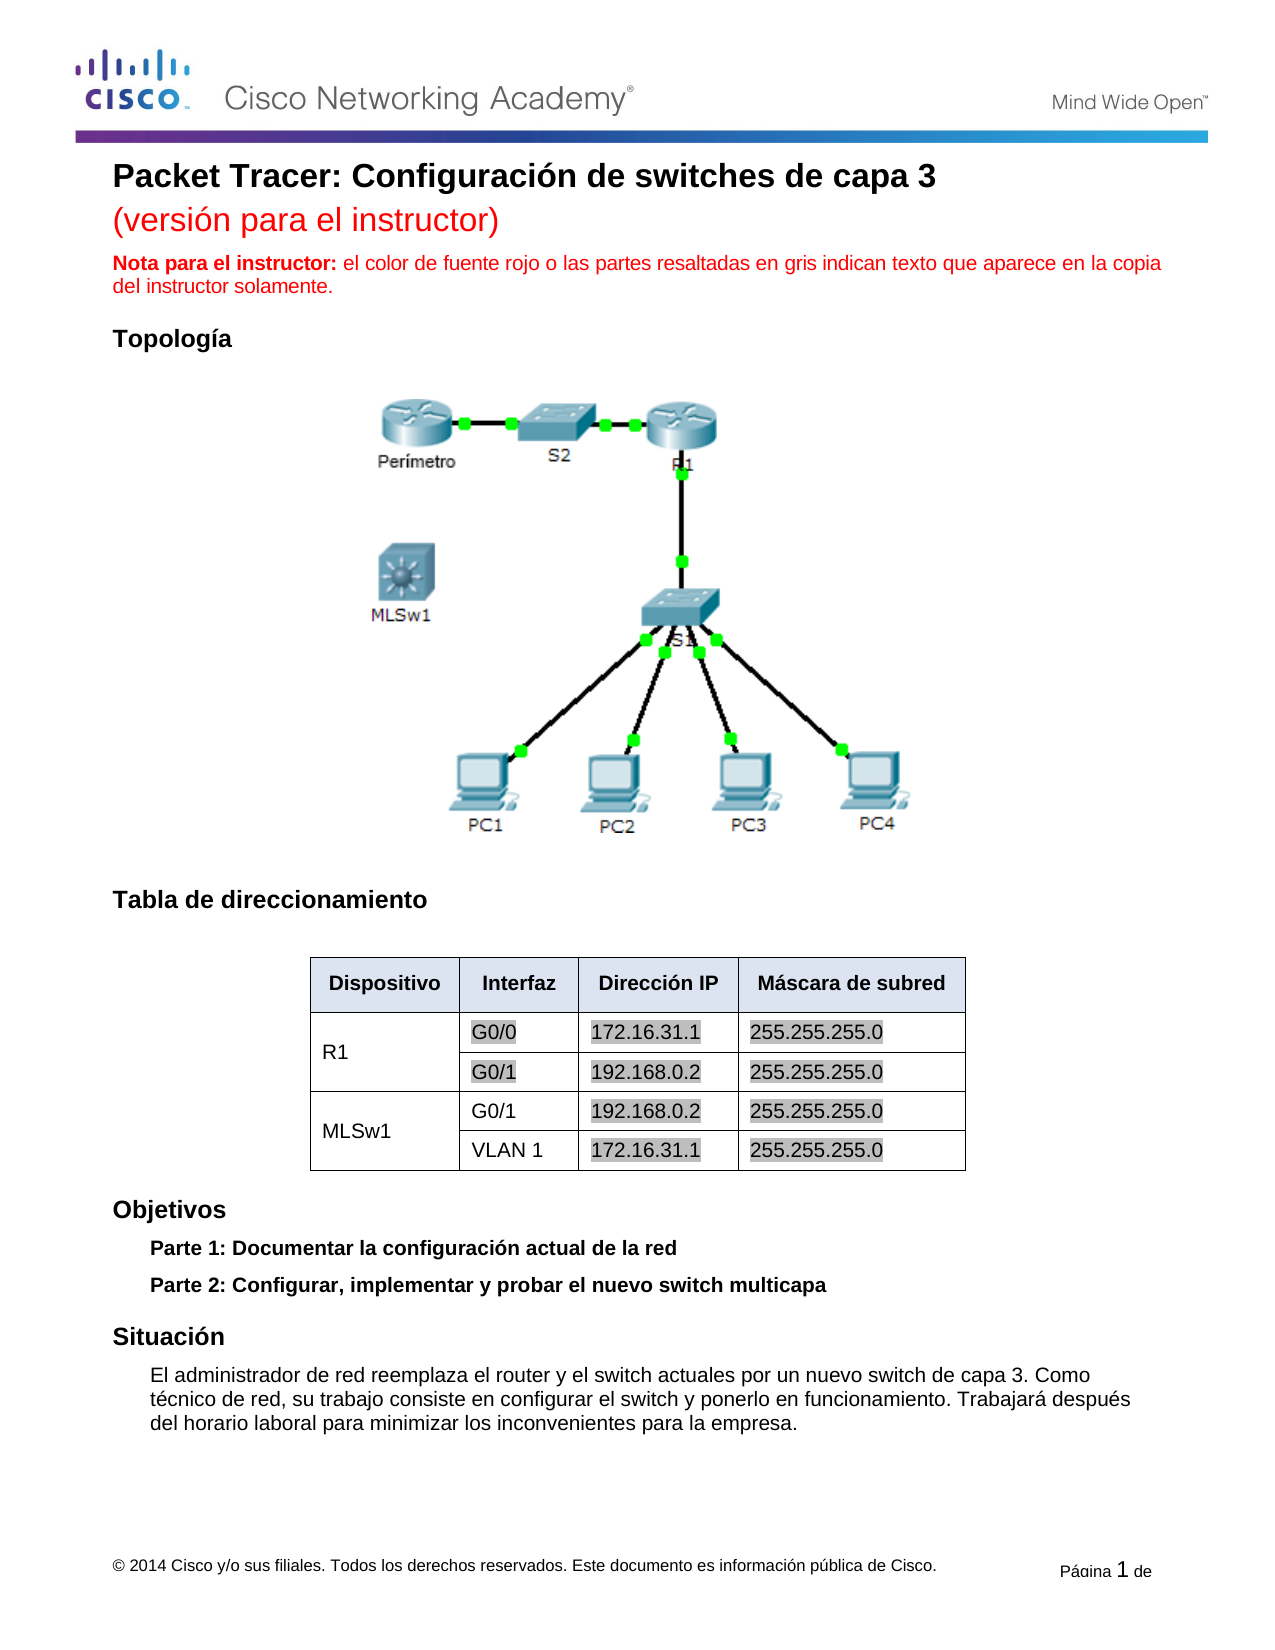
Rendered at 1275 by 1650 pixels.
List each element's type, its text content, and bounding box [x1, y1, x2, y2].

table_cell 172.16.31.1 [579, 1131, 738, 1169]
table_cell R1 [311, 1013, 459, 1091]
table_cell MLSw1 [311, 1092, 459, 1169]
text (versión para el instructor) [112, 200, 1208, 239]
table_header Interfaz [460, 958, 578, 1012]
table_cell 255.255.255.0 [739, 1131, 965, 1169]
picture [73, 45, 1211, 143]
table_cell 172.16.31.1 [579, 1013, 738, 1052]
text Objetivos [112, 1195, 1208, 1224]
subtitle Topología [112, 323, 1208, 352]
table_header Máscara de subred [739, 958, 965, 1012]
table_cell 192.168.0.2 [579, 1092, 738, 1130]
table_header Dispositivo [311, 958, 459, 1012]
table_cell VLAN 1 [460, 1131, 578, 1169]
table_cell 255.255.255.0 [739, 1013, 965, 1052]
text Nota para el instructor: el color de fuente rojo o las partes resaltadas en gris indican texto que aparece en la copia del instructor solamente. [112, 250, 1185, 298]
table_header Dirección IP [579, 958, 738, 1012]
picture [371, 399, 911, 833]
table_cell 255.255.255.0 [739, 1092, 965, 1130]
table_cell G0/0 [460, 1013, 578, 1052]
text Packet Tracer: Configuración de switches de capa 3 [112, 156, 1208, 194]
table_cell 255.255.255.0 [739, 1053, 965, 1091]
table_cell 192.168.0.2 [579, 1053, 738, 1091]
text Situación [112, 1321, 1208, 1350]
text El administrador de red reemplaza el router y el switch actuales por un nuevo switch de capa 3. Como técnico de red, su trabajo consiste en configurar el switch y ponerlo en funcionamiento. Trabajará después del horario laboral para minimizar los inconvenientes para la empresa. [150, 1363, 1134, 1434]
table_cell G0/1 [460, 1092, 578, 1130]
subtitle Parte 1: Documentar la configuración actual de la red [150, 1236, 1208, 1260]
text Tabla de direccionamiento [112, 885, 1208, 914]
table_cell G0/1 [460, 1053, 578, 1091]
text Parte 2: Configurar, implementar y probar el nuevo switch multicapa [150, 1272, 1208, 1296]
